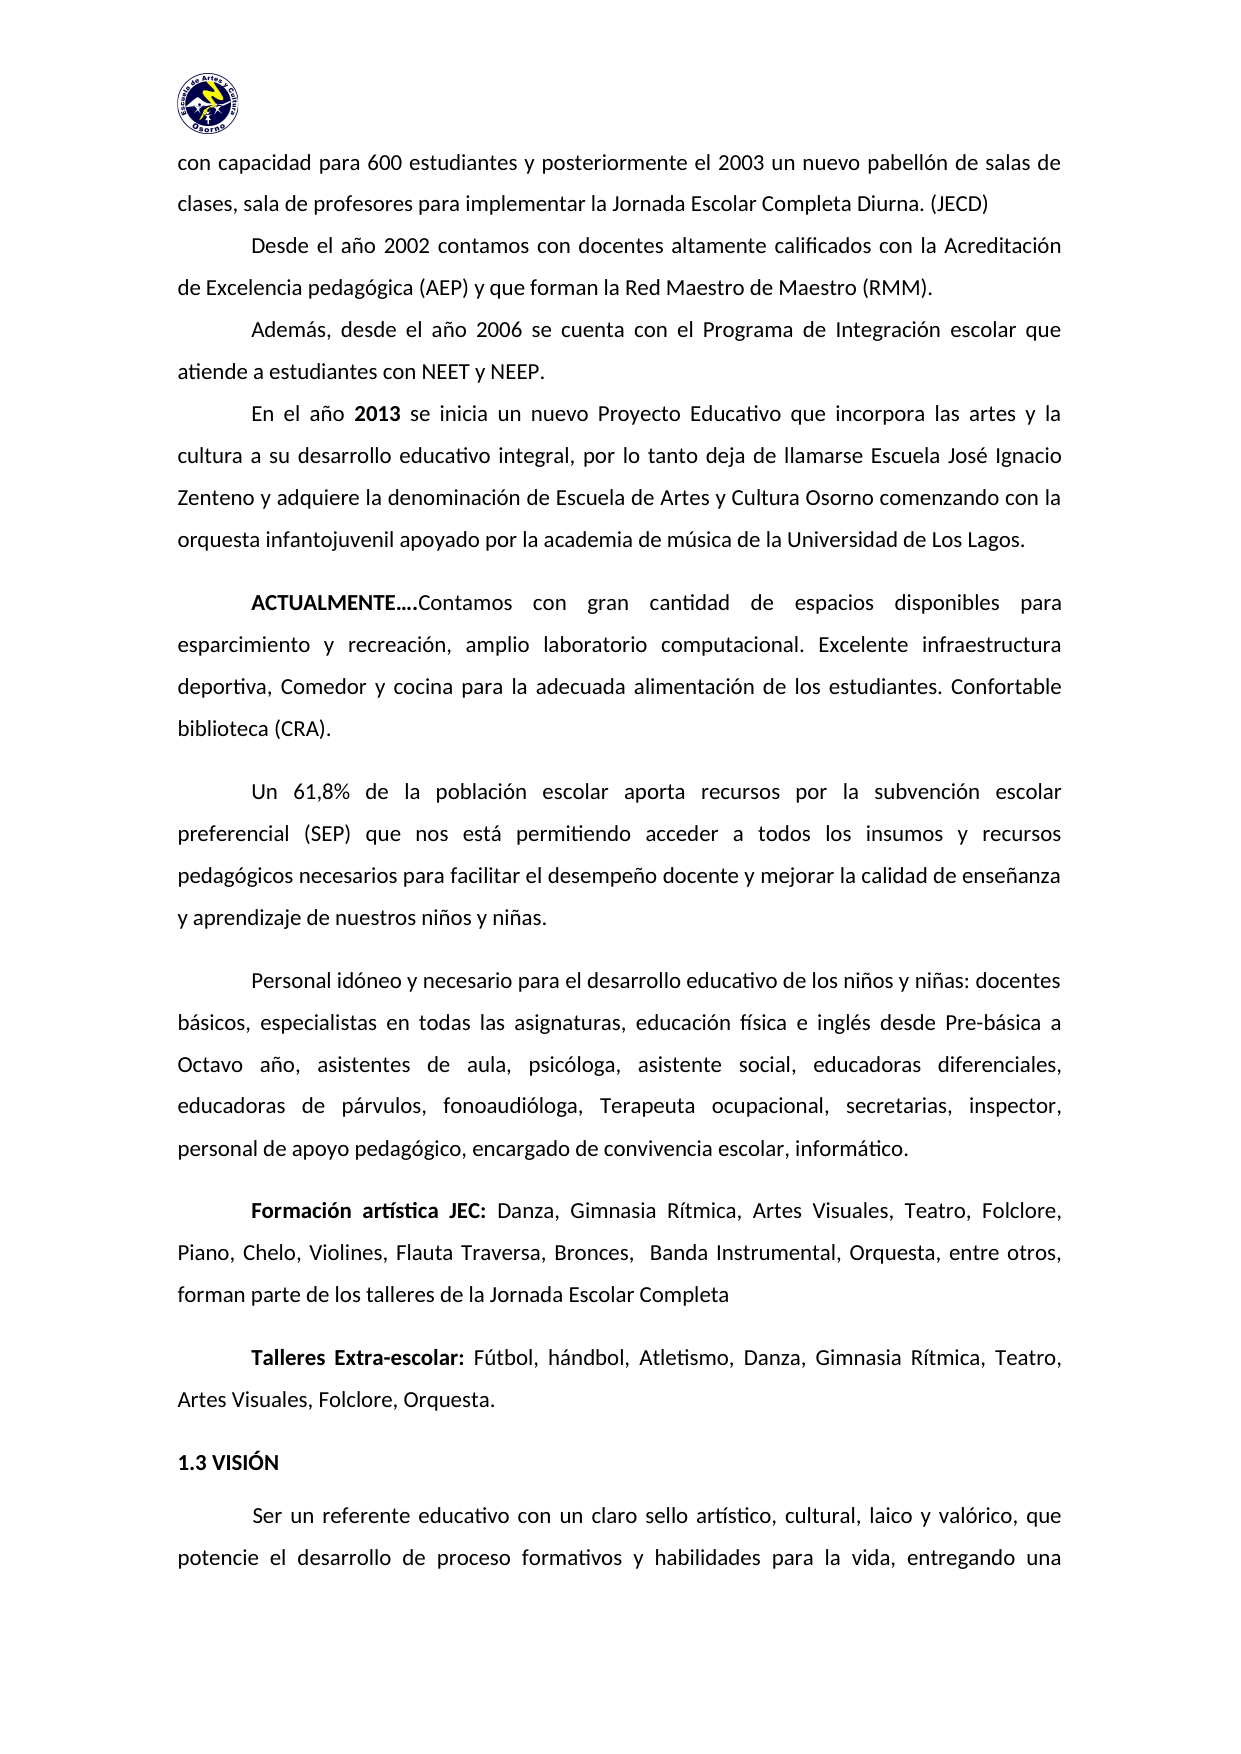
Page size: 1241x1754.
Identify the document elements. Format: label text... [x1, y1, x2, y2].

text Desde el año 2002 contamos con docentes altamente calificados con la Acreditación de Excelencia pedagógica (AEP) y que forman la Red Maestro de Maestro (RMM). [177, 232, 1063, 302]
text Formación artística JEC: Danza, Gimnasia Rítmica, Artes Visuales, Teatro, Folclore, Piano, Chelo, Violines, Flauta Traversa, Bronces, Banda Instrumental, Orquesta, entre otros, forman parte de los talleres de la Jornada Escolar Completa [177, 1196, 1063, 1308]
text Un 61,8% de la población escolar aporta recursos por la subvención escolar preferencial (SEP) que nos está permitiendo acceder a todos los insumos y recursos pedagógicos necesarios para facilitar el desempeño docente y mejorar la calidad de enseñanza y aprendizaje de nuestros niños y niñas. [177, 777, 1063, 931]
text Talleres Extra-escolar: Fútbol, hándbol, Atletismo, Danza, Gimnasia Rítmica, Teatro, Artes Visuales, Folclore, Orquesta. [177, 1343, 1063, 1413]
text En el año 2013 se inicia un nuevo Proyecto Educativo que incorpora las artes y la cultura a su desarrollo educativo integral, por lo tanto deja de llamarse Escuela José Ignacio Zenteno y adquiere la denominación de Escuela de Artes y Cultura Osorno comenzando con la orquesta infantojuvenil apoyado por la academia de música de la Universidad de Los Lagos. [177, 399, 1063, 553]
text ACTUALMENTE….Contamos con gran cantidad de espacios disponibles para esparcimiento y recreación, amplio laboratorio computacional. Excelente infraestructura deportiva, Comedor y cocina para la adecuada alimentación de los estudiantes. Confortable biblioteca (CRA). [177, 588, 1063, 742]
text 1.3 VISIÓN [177, 1448, 1063, 1476]
picture [177, 73, 239, 134]
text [177, 1501, 1063, 1571]
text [177, 148, 1063, 218]
text Personal idóneo y necesario para el desarrollo educativo de los niños y niñas: docentes básicos, especialistas en todas las asignaturas, educación física e inglés desde Pre-básica a Octavo año, asistentes de aula, psicóloga, asistente social, educadoras diferenciales, educadoras de párvulos, fonoaudióloga, Terapeuta ocupacional, secretarias, inspector, personal de apoyo pedagógico, encargado de convivencia escolar, informático. [177, 966, 1063, 1162]
text Además, desde el año 2006 se cuenta con el Programa de Integración escolar que atiende a estudiantes con NEET y NEEP. [177, 316, 1063, 386]
